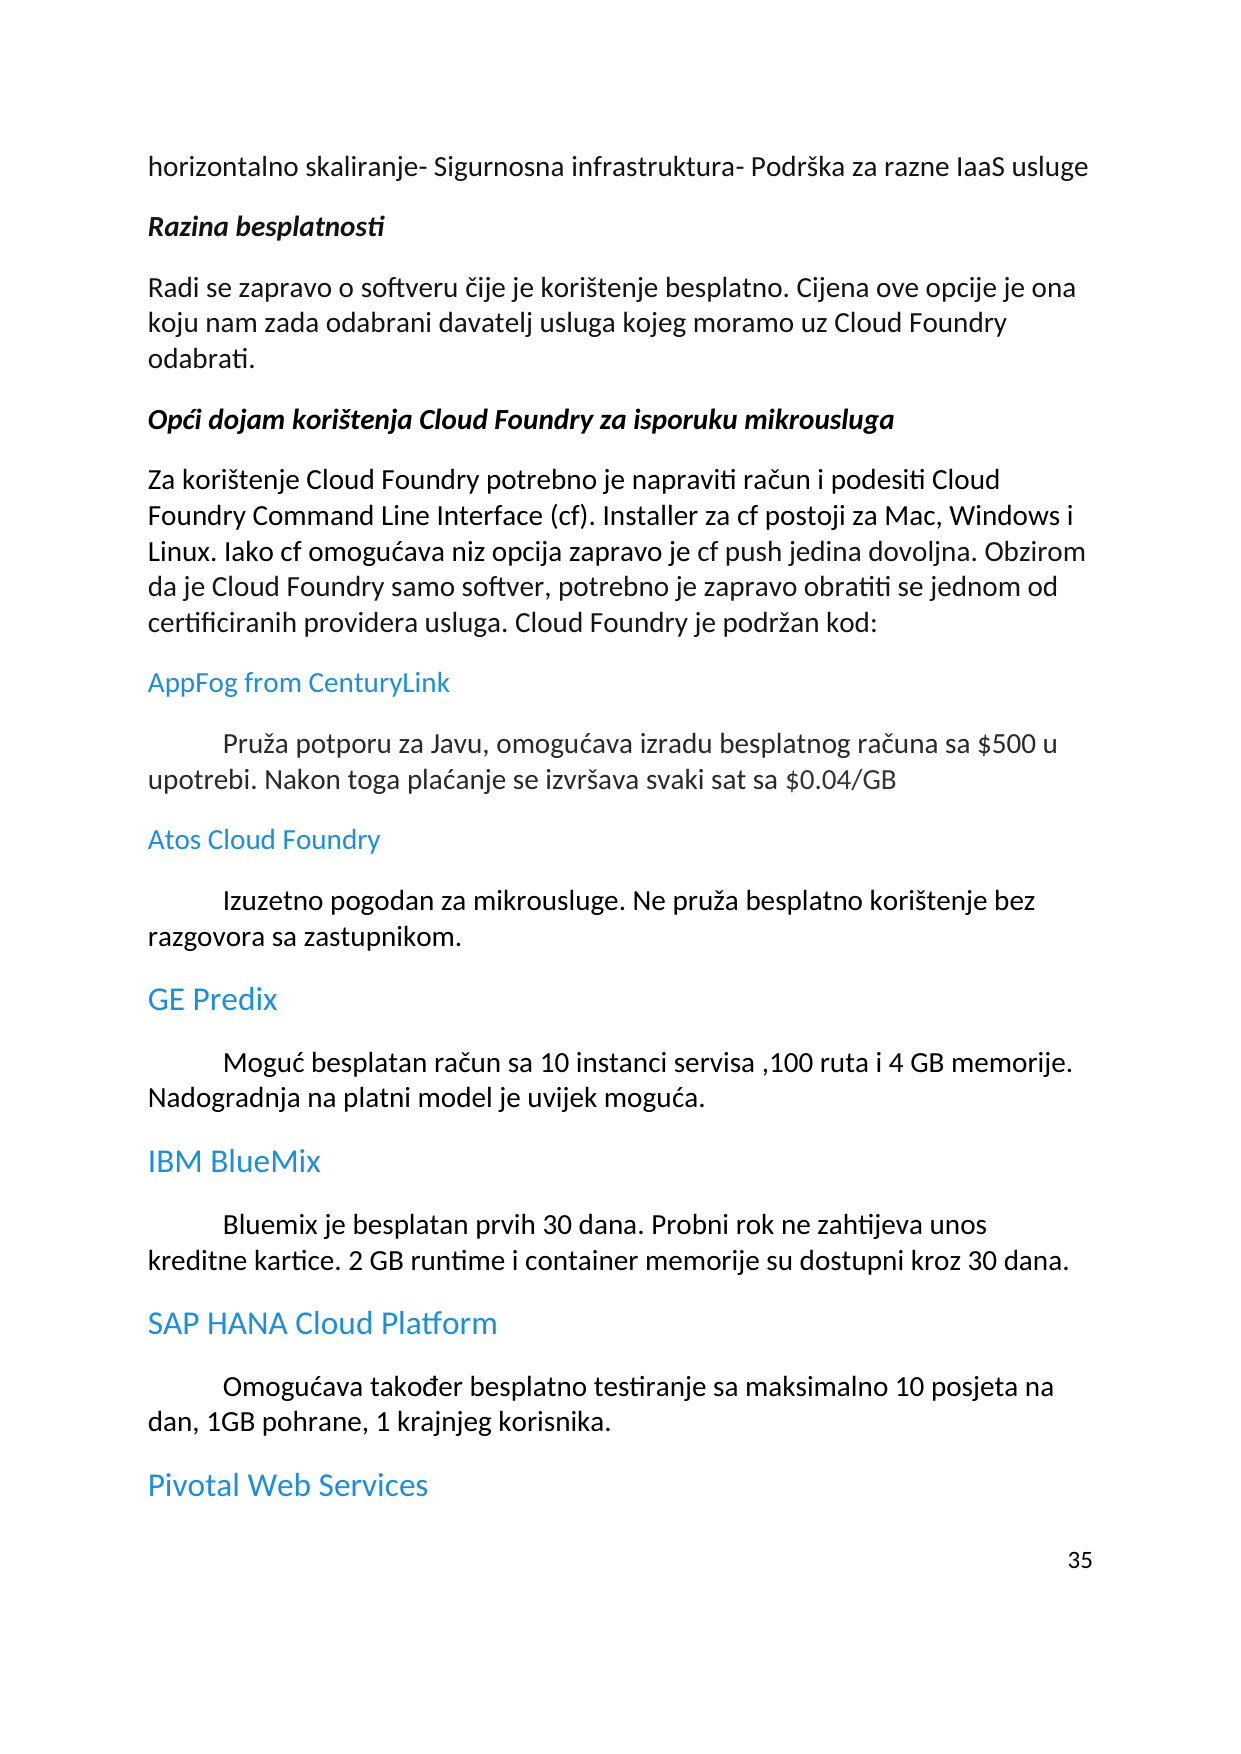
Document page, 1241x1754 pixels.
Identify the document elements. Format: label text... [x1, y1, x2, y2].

text Atos Cloud Foundry [148, 821, 1093, 857]
text Izuzetno pogodan za mikrousluge. Ne pruža besplatno korištenje bez razgovora sa zastupnikom. [148, 882, 1093, 953]
text Bluemix je besplatan prvih 30 dana. Probni rok ne zahtijeva unos kreditne kartice. 2 GB runtime i container memorije su dostupni kroz 30 dana. [148, 1206, 1093, 1277]
text Opći dojam korištenja Cloud Foundry za isporuku mikrousluga [148, 401, 1093, 436]
text Pivotal Web Services [148, 1464, 1093, 1505]
text Razina besplatnosti [148, 208, 1093, 244]
text Omogućava također besplatno testiranje sa maksimalno 10 posjeta na dan, 1GB pohrane, 1 krajnjeg korisnika. [148, 1368, 1093, 1439]
text Za korištenje Cloud Foundry potrebno je napraviti račun i podesiti Cloud Foundry Command Line Interface (cf). Installer za cf postoji za Mac, Windows i Linux. Iako cf omogućava niz opcija zapravo je cf push jedina dovoljna. Obzirom da je Cloud Foundry samo softver, potrebno je zapravo obratiti se jednom od certificiranih providera usluga. Cloud Foundry je podržan kod: [148, 461, 1093, 639]
text SAP HANA Cloud Platform [148, 1302, 1093, 1343]
text Moguć besplatan račun sa 10 instanci servisa ,100 ruta i 4 GB memorije. Nadogradnja na platni model je uvijek moguća. [148, 1044, 1093, 1115]
text Radi se zapravo o softveru čije je korištenje besplatno. Cijena ove opcije je ona koju nam zada odabrani davatelj usluga kojeg moramo uz Cloud Foundry odabrati. [148, 269, 1093, 376]
text Pruža potporu za Javu, omogućava izradu besplatnog računa sa $500 u upotrebi. Nakon toga plaćanje se izvršava svaki sat sa $0.04/GB [148, 725, 1093, 796]
text IBM BlueMix [148, 1140, 1093, 1181]
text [148, 148, 1093, 183]
text AppFog from CenturyLink [148, 664, 1093, 700]
text GE Predix [148, 978, 1093, 1019]
